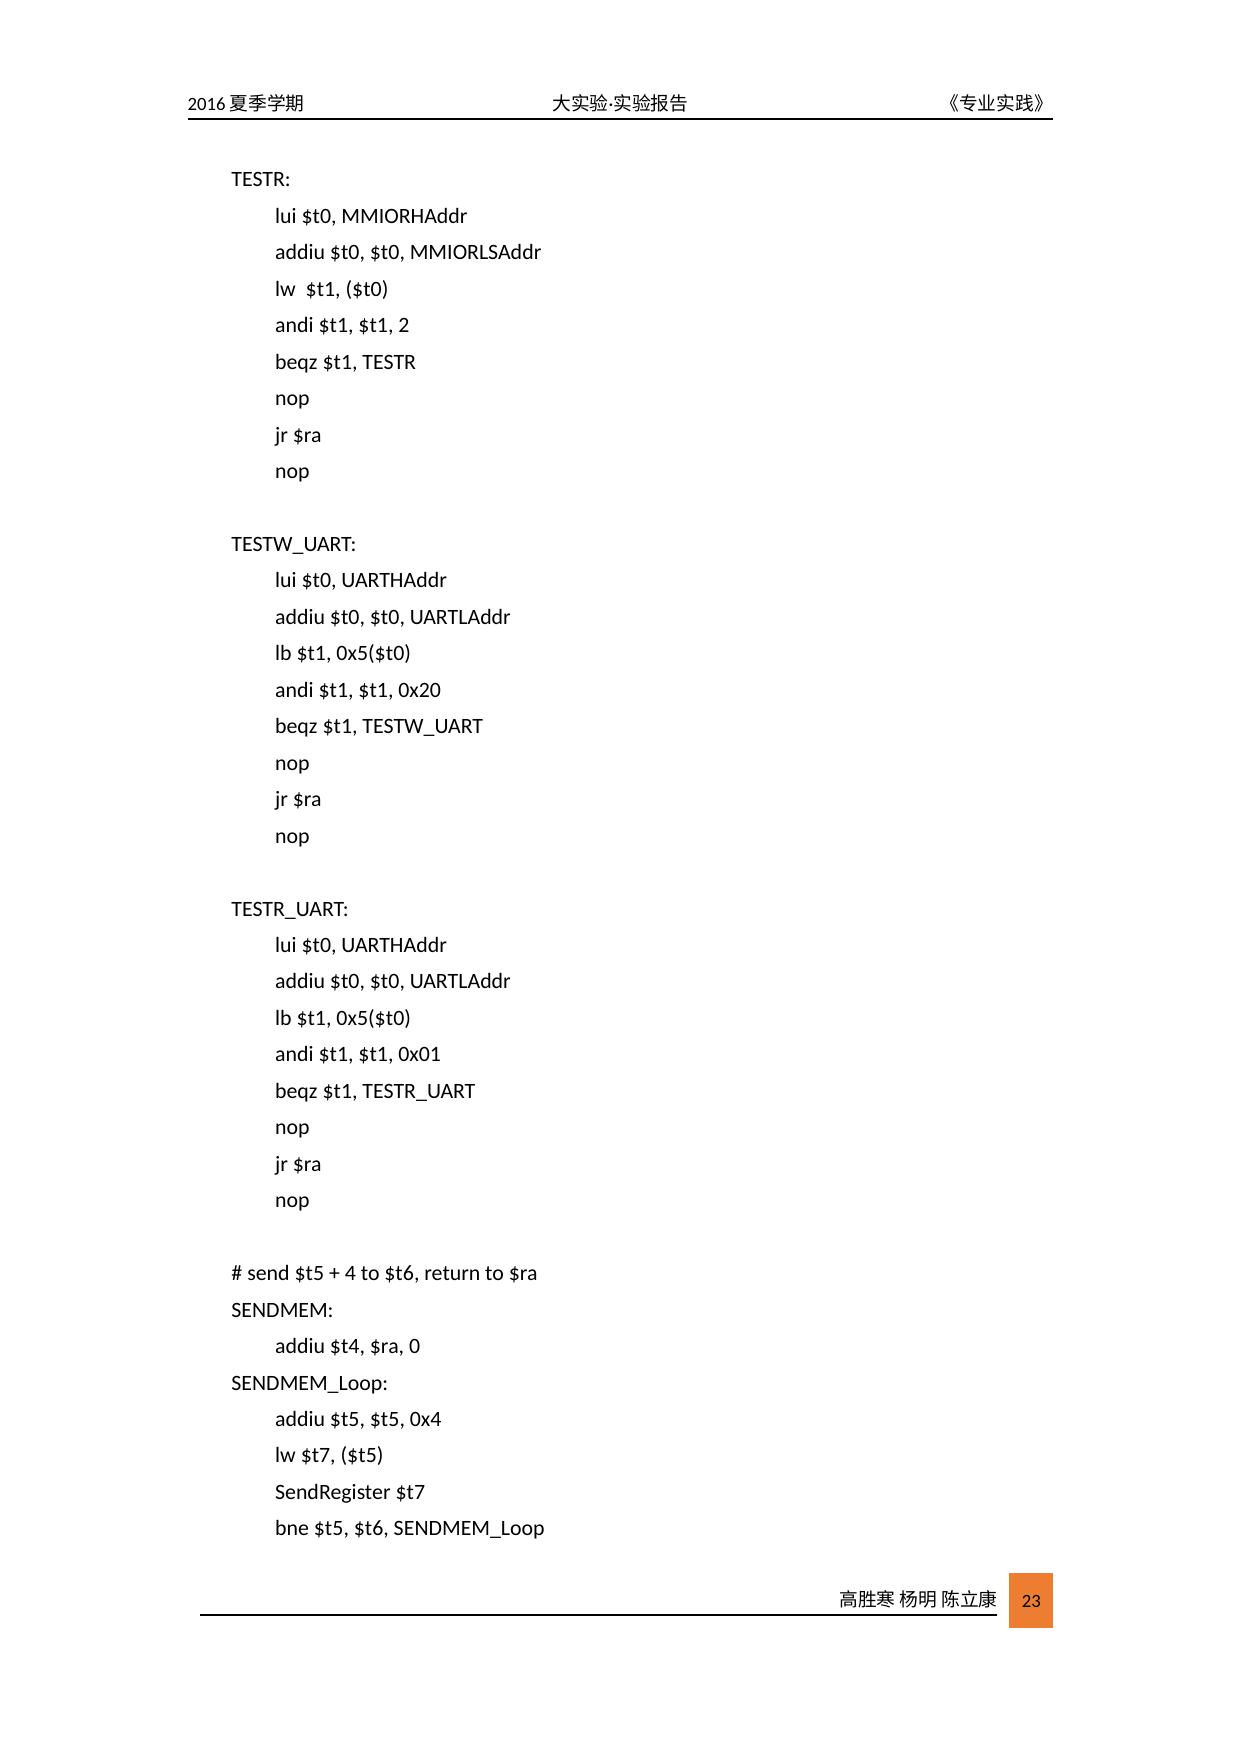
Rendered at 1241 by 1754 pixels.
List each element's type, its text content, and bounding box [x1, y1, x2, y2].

text lui $t0, UARTHAddr [187, 564, 1053, 596]
text SENDMEM: [187, 1293, 1053, 1325]
text andi $t1, $t1, 0x20 [187, 673, 1053, 706]
text addiu $t4, $ra, 0 [187, 1329, 1053, 1362]
text addiu $t0, $t0, UARTLAddr [187, 600, 1053, 633]
text lb $t1, 0x5($t0) [187, 637, 1053, 669]
text nop [187, 819, 1053, 851]
text jr $ra [187, 1147, 1053, 1179]
text TESTW_UART: [187, 527, 1053, 560]
text beqz $t1, TESTW_UART [187, 709, 1053, 742]
text SendRegister $t7 [187, 1475, 1053, 1508]
text bne $t5, $t6, SENDMEM_Loop [187, 1512, 1053, 1544]
text lui $t0, UARTHAddr [187, 928, 1053, 961]
text # send $t5 + 4 to $t6, return to $ra [187, 1256, 1053, 1289]
text nop [187, 381, 1053, 414]
text lb $t1, 0x5($t0) [187, 1001, 1053, 1034]
text addiu $t0, $t0, UARTLAddr [187, 965, 1053, 997]
text SENDMEM_Loop: [187, 1366, 1053, 1398]
text andi $t1, $t1, 0x01 [187, 1038, 1053, 1070]
text nop [187, 1183, 1053, 1216]
text addiu $t5, $t5, 0x4 [187, 1402, 1053, 1435]
text jr $ra [187, 782, 1053, 815]
text jr $ra [187, 418, 1053, 450]
text andi $t1, $t1, 2 [187, 308, 1053, 341]
text nop [187, 746, 1053, 778]
text addiu $t0, $t0, MMIORLSAddr [187, 236, 1053, 268]
text beqz $t1, TESTR [187, 345, 1053, 377]
text nop [187, 1111, 1053, 1143]
text beqz $t1, TESTR_UART [187, 1074, 1053, 1107]
text lw $t1, ($t0) [187, 272, 1053, 304]
text nop [187, 454, 1053, 487]
text TESTR_UART: [187, 892, 1053, 924]
text lw $t7, ($t5) [187, 1439, 1053, 1471]
text TESTR: [187, 163, 1053, 195]
text lui $t0, MMIORHAddr [187, 199, 1053, 232]
